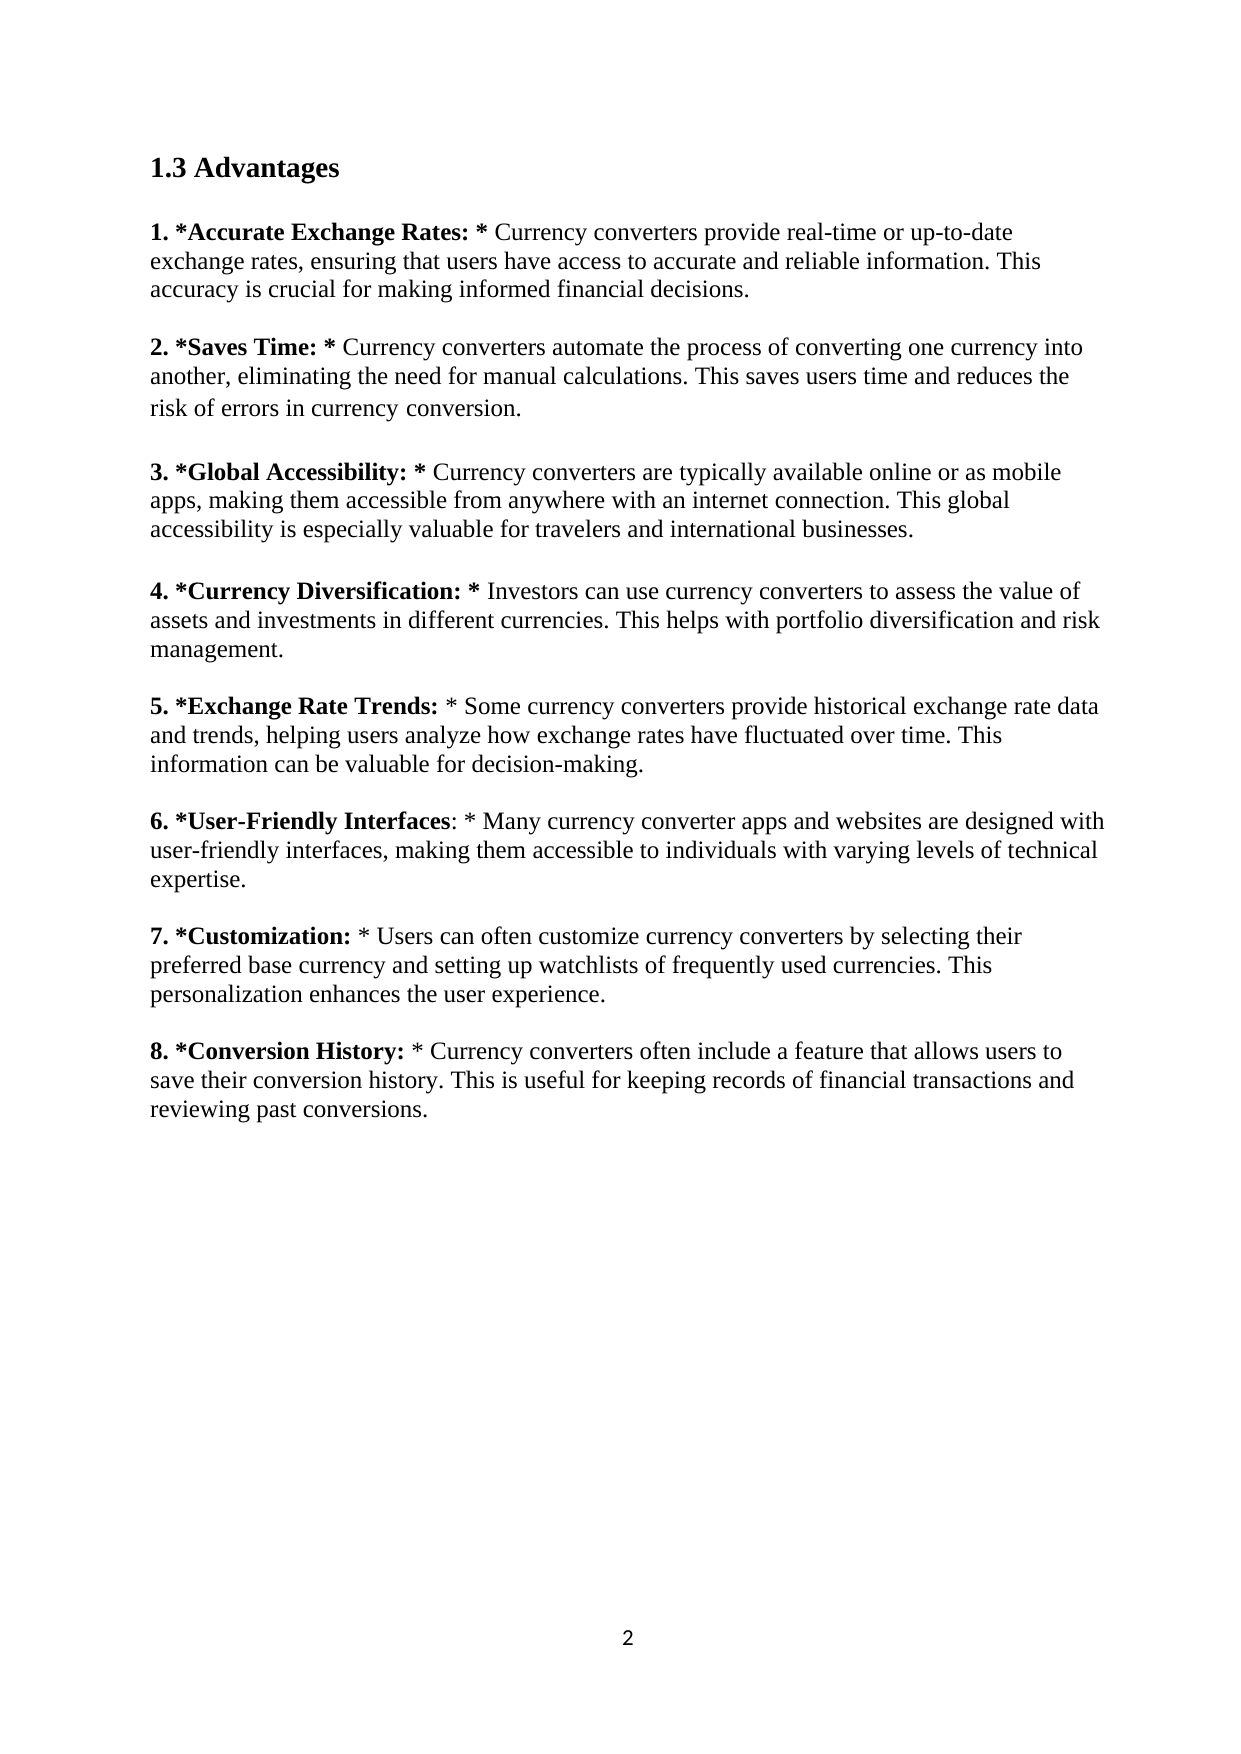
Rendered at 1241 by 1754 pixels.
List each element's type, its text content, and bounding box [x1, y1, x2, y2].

text 2. *Saves Time: * Currency converters automate the process of converting one currency into another, eliminating the need for manual calculations. This saves users time and reduces the risk of errors in currency conversion. [150, 332, 1105, 423]
text 8. *Conversion History: * Currency converters often include a feature that allows users to save their conversion history. This is useful for keeping records of financial transactions and reviewing past conversions. [150, 1036, 1105, 1123]
text 6. *User-Friendly Interfaces: * Many currency converter apps and websites are designed with user-friendly interfaces, making them accessible to individuals with varying levels of technical expertise. [150, 806, 1105, 893]
text 1.3 Advantages [150, 150, 1105, 183]
text 7. *Customization: * Users can often customize currency converters by selecting their preferred base currency and setting up watchlists of frequently used currencies. This personalization enhances the user experience. [150, 921, 1105, 1008]
text 3. *Global Accessibility: * Currency converters are typically available online or as mobile apps, making them accessible from anywhere with an internet connection. This global accessibility is especially valuable for travelers and international businesses. [150, 457, 1105, 543]
text 5. *Exchange Rate Trends: * Some currency converters provide historical exchange rate data and trends, helping users analyze how exchange rates have fluctuated over time. This information can be valuable for decision-making. [150, 691, 1105, 778]
text 1. *Accurate Exchange Rates: * Currency converters provide real-time or up-to-date exchange rates, ensuring that users have access to accurate and reliable information. This accuracy is crucial for making informed financial decisions. [150, 217, 1105, 303]
text 4. *Currency Diversification: * Investors can use currency converters to assess the value of assets and investments in different currencies. This helps with portfolio diversification and risk management. [150, 576, 1105, 663]
